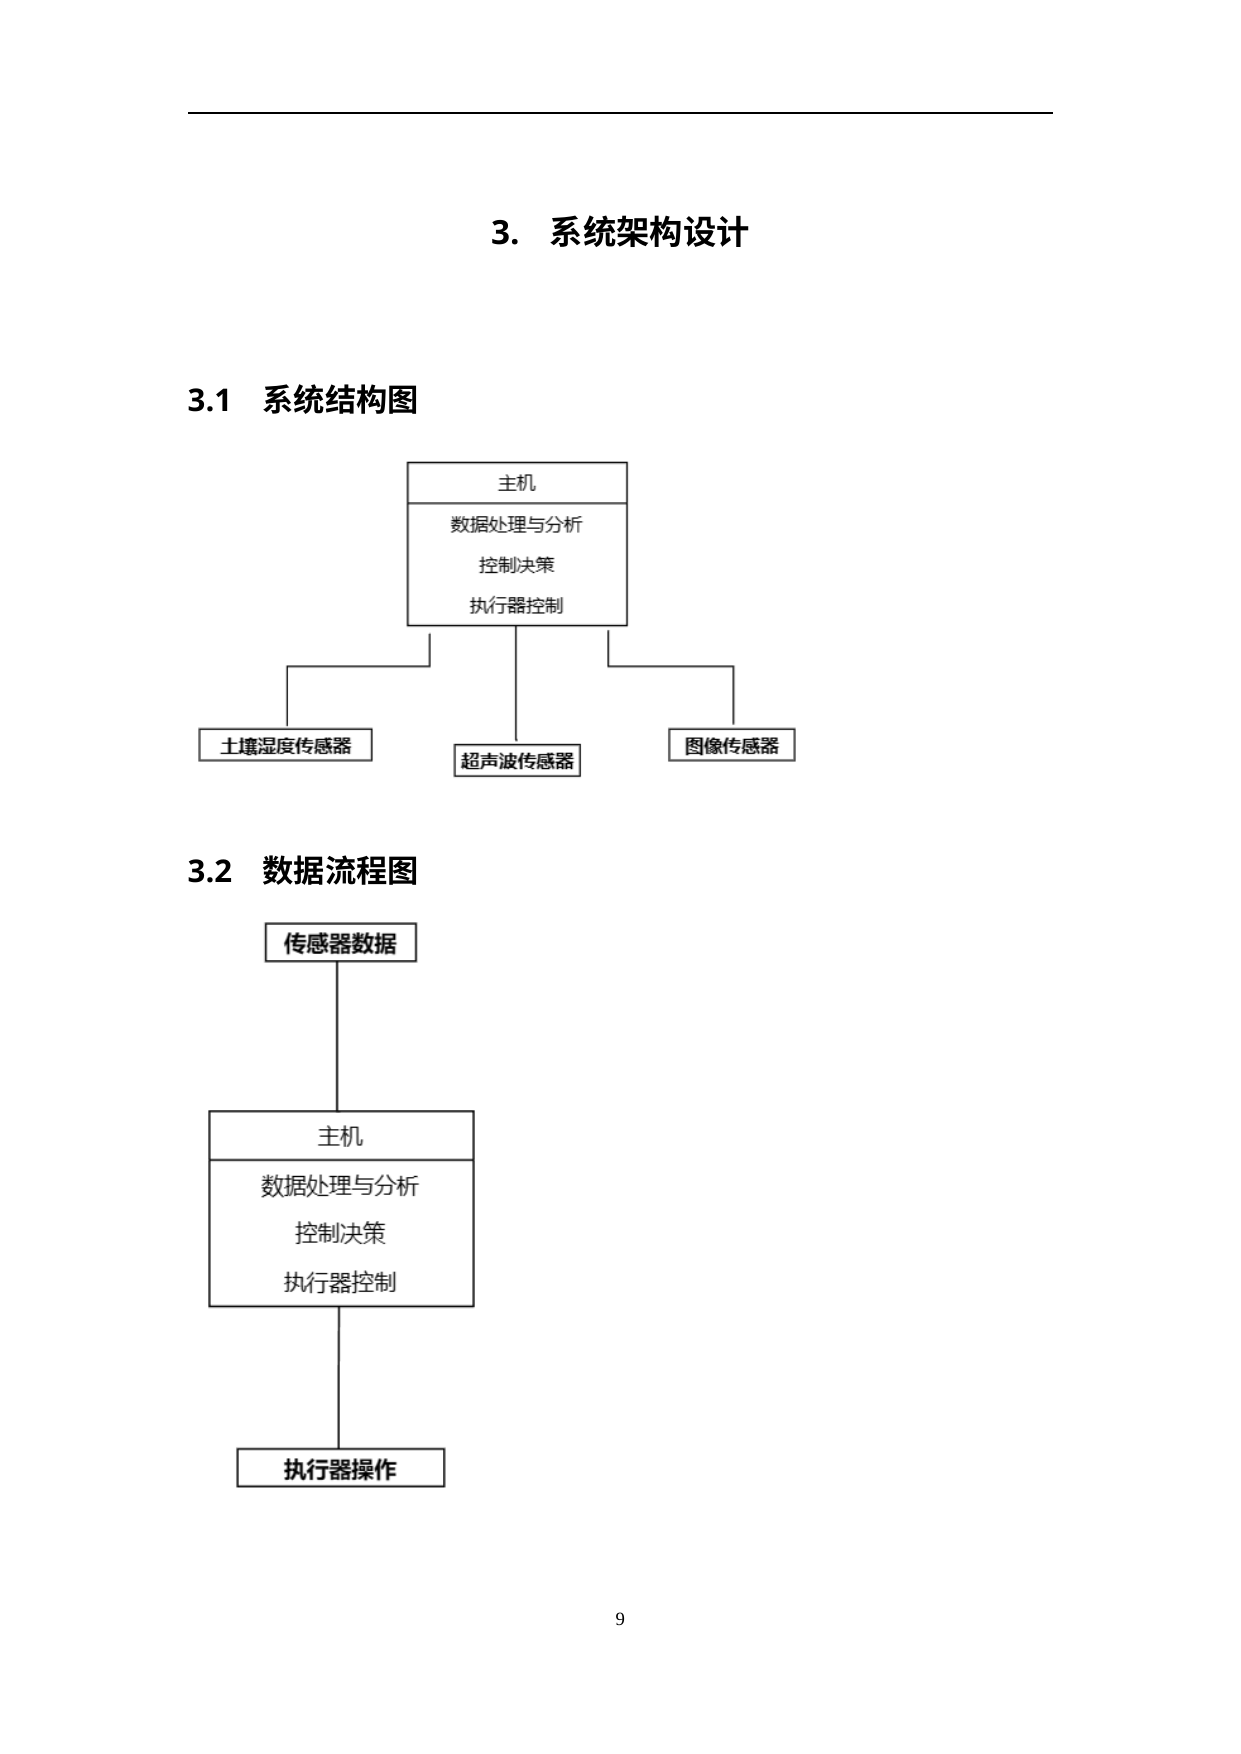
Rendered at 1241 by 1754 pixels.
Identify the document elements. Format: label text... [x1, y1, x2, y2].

subtitle 数据流程图 [187, 836, 1053, 901]
picture [187, 901, 490, 1509]
subtitle 系统架构设计 [187, 197, 1053, 262]
subtitle 系统结构图 [187, 365, 1053, 430]
picture [187, 430, 815, 806]
